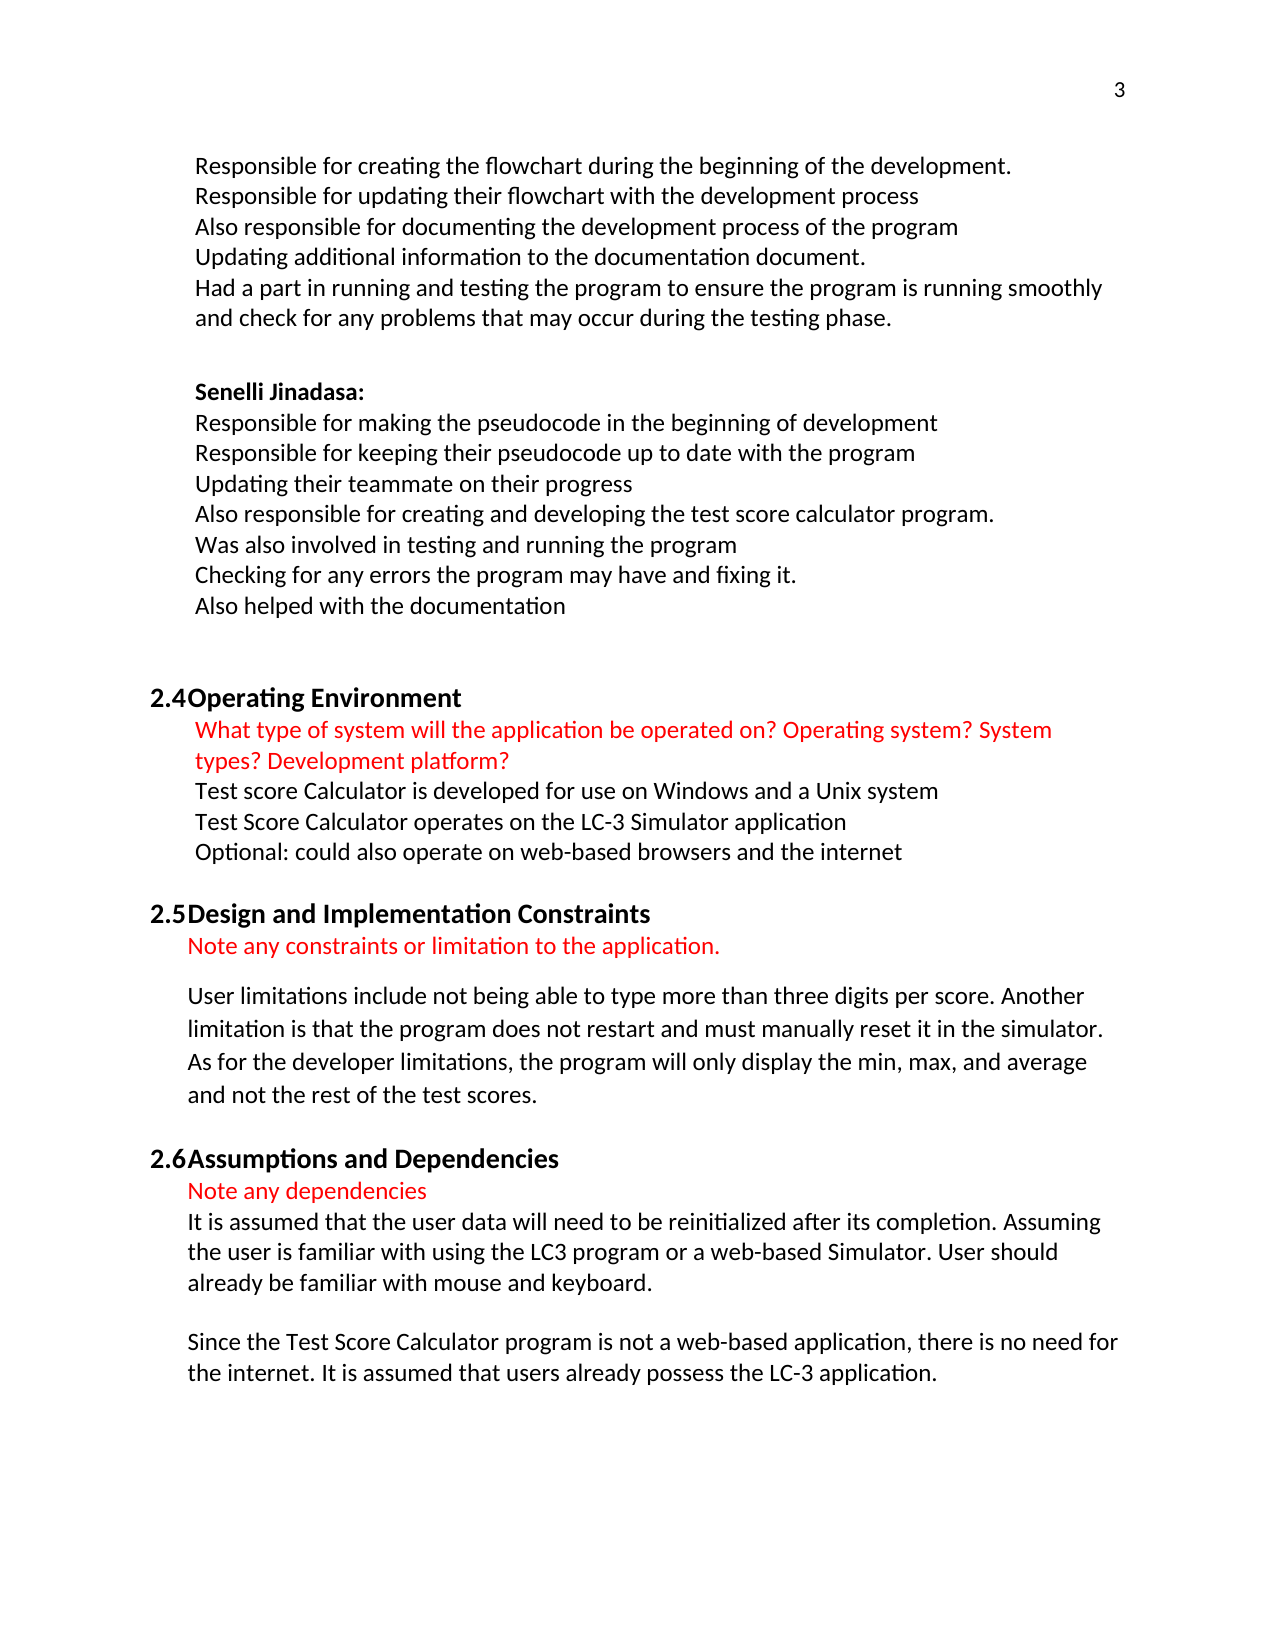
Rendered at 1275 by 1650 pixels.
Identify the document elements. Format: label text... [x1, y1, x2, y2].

list Design and Implementation Constraints [150, 896, 1125, 931]
text Test Score Calculator operates on the LC-3 Simulator application [195, 806, 1125, 836]
text Also responsible for documenting the development process of the program [195, 211, 1125, 242]
text Also helped with the documentation [195, 590, 1125, 620]
text Note any dependencies [187, 1175, 1125, 1206]
text Responsible for creating the flowchart during the beginning of the development. [195, 150, 1125, 181]
text Was also involved in testing and running the program [195, 529, 1125, 559]
text Responsible for updating their flowchart with the development process [195, 181, 1125, 211]
text Updating additional information to the documentation document. [195, 242, 1125, 272]
text Also responsible for creating and developing the test score calculator program. [195, 498, 1125, 529]
text It is assumed that the user data will need to be reinitialized after its completion. Assuming the user is familiar with using the LC3 program or a web-based Simulator. User should already be familiar with mouse and keyboard. [187, 1206, 1125, 1297]
text Responsible for making the pseudocode in the beginning of development [195, 407, 1125, 437]
text Since the Test Score Calculator program is not a web-based application, there is no need for the internet. It is assumed that users already possess the LC-3 application. [187, 1327, 1125, 1388]
text Senelli Jinadasa: [195, 376, 1125, 407]
text Had a part in running and testing the program to ensure the program is running smoothly and check for any problems that may occur during the testing phase. [195, 272, 1125, 333]
list Operating Environment [150, 680, 1125, 714]
text User limitations include not being able to type more than three digits per score. Another limitation is that the program does not restart and must manually reset it in the simulator. As for the developer limitations, the program will only display the min, max, and average and not the rest of the test scores. [187, 980, 1125, 1109]
text Updating their teammate on their progress [195, 468, 1125, 498]
text What type of system will the application be operated on? Operating system? System types? Development platform? [195, 714, 1125, 775]
text Optional: could also operate on web-based browsers and the internet [195, 836, 1125, 867]
text Responsible for keeping their pseudocode up to date with the program [195, 437, 1125, 468]
text Test score Calculator is developed for use on Windows and a Unix system [195, 775, 1125, 806]
text Checking for any errors the program may have and fixing it. [195, 559, 1125, 590]
text Note any constraints or limitation to the application. [187, 931, 1125, 961]
list Assumptions and Dependencies [150, 1141, 1125, 1175]
